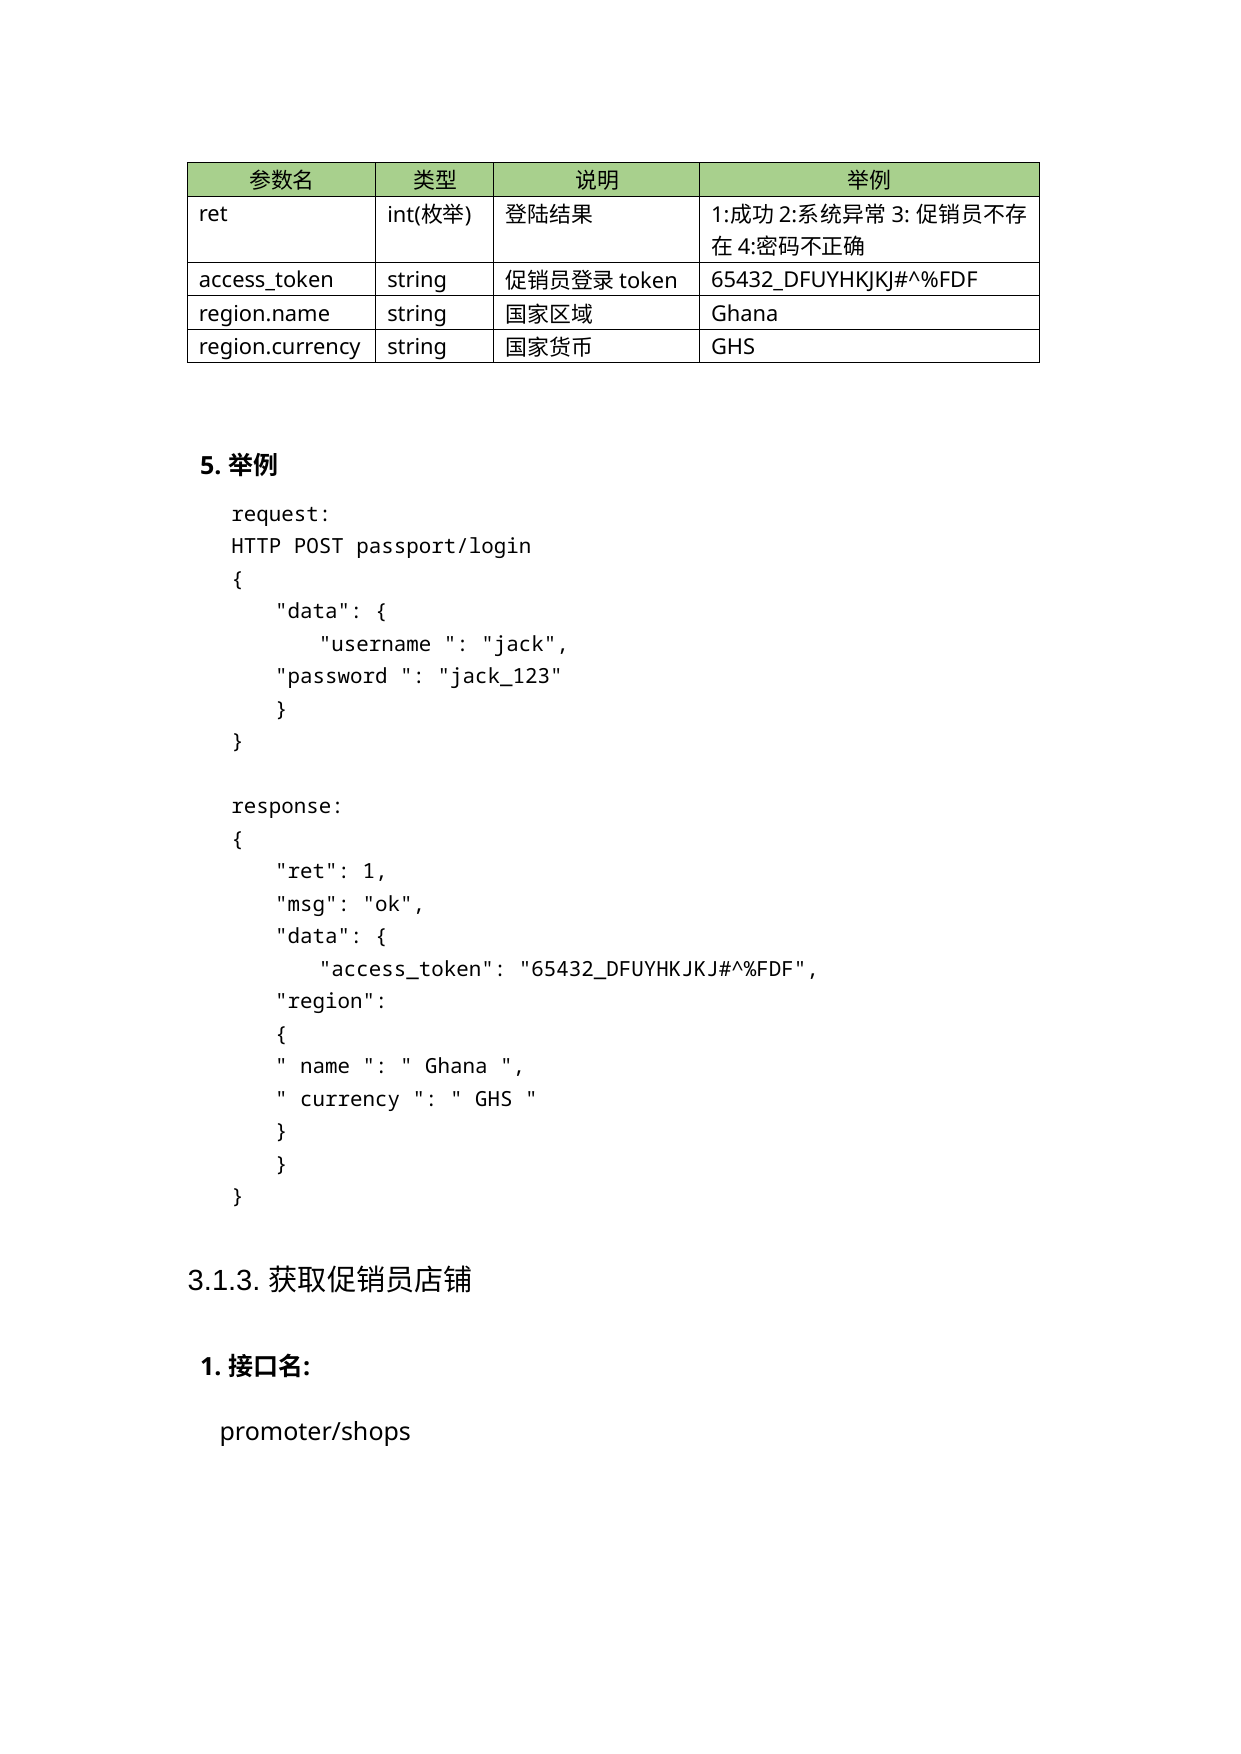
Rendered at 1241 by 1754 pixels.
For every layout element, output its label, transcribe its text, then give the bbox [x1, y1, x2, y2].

table_cell 国家区域 [494, 296, 699, 329]
table_cell 国家货币 [494, 330, 699, 362]
text } [187, 1147, 1053, 1179]
text "ret": 1, [187, 854, 1053, 887]
table_cell 1:成功2:系统异常3: 促销员不存在 4:密码不正确 [700, 197, 1039, 262]
text "msg": "ok", [187, 887, 1053, 919]
table_cell string [376, 296, 493, 329]
table_header 举例 [700, 163, 1039, 196]
table_cell int(枚举) [376, 197, 493, 262]
table_cell ret [188, 197, 375, 262]
table_cell Ghana [700, 296, 1039, 329]
table_cell 65432_DFUYHKJKJ#^%FDF [700, 263, 1039, 295]
text " name ": " Ghana ", [187, 1049, 1053, 1082]
table_header 类型 [376, 163, 493, 196]
text } [187, 724, 1053, 757]
text "data": { [187, 919, 1053, 952]
text { [187, 562, 1053, 594]
table_cell string [376, 330, 493, 362]
text "username ": "jack", [187, 627, 1053, 659]
text { [187, 822, 1053, 854]
table_cell access_token [188, 263, 375, 295]
text response: [187, 789, 1053, 822]
text "region": [187, 984, 1053, 1017]
text 1. 接口名: [200, 1332, 901, 1397]
text promoter/shops [200, 1398, 901, 1463]
text 5. 举例 [200, 431, 901, 496]
text } [187, 1179, 1053, 1212]
table_cell string [376, 263, 493, 295]
table_cell GHS [700, 330, 1039, 362]
text "data": { [187, 594, 1053, 627]
table_header 参数名 [188, 163, 375, 196]
text request: [187, 497, 1053, 529]
table_cell 登陆结果 [494, 197, 699, 262]
text HTTP POST passport/login [187, 529, 1053, 562]
subtitle 3.1.3. 获取促销员店铺 [187, 1246, 1053, 1311]
text } [187, 692, 1053, 724]
text "access_token": "65432_DFUYHKJKJ#^%FDF", [187, 952, 1053, 984]
table_cell 促销员登录token [494, 263, 699, 295]
table_header 说明 [494, 163, 699, 196]
text { [187, 1017, 1053, 1049]
text "password ": "jack_123" [187, 659, 1053, 692]
text } [187, 1114, 1053, 1147]
text " currency ": " GHS " [187, 1082, 1053, 1114]
table_cell region.name [188, 296, 375, 329]
table_cell region.currency [188, 330, 375, 362]
